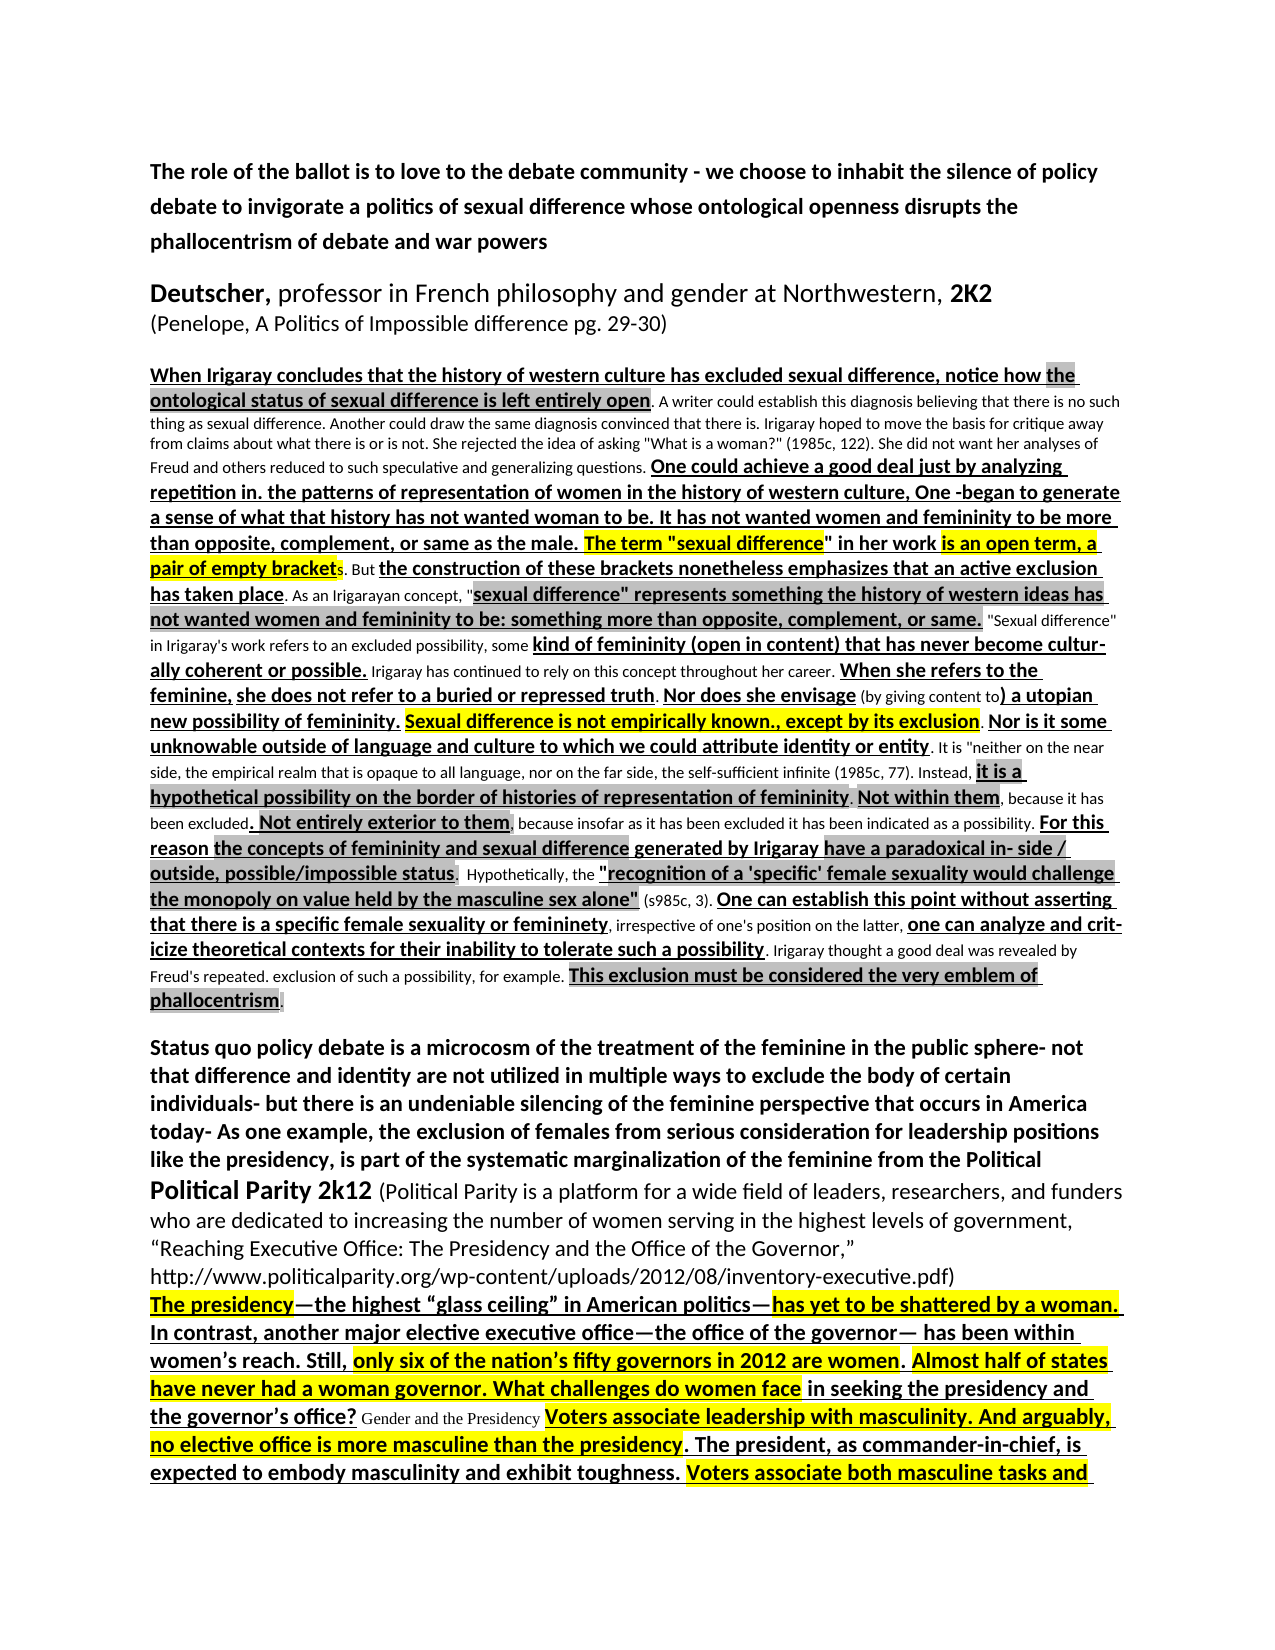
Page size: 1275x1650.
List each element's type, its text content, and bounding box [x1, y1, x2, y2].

text When Irigaray concludes that the history of western culture has excluded sexual difference, notice how the ontological status of sexual difference is left entirely open. A writer could establish this diagnosis believing that there is no such thing as sexual difference. Another could draw the same diagnosis convinced that there is. Irigaray hoped to move the basis for critique away from claims about what there is or is not. She rejected the idea of asking "What is a woman?" (1985c, 122). She did not want her analyses of Freud and others reduced to such speculative and generalizing questions. One could achieve a good deal just by analyzing repetition in. the patterns of representation of women in the history of western culture, One -began to generate a sense of what that history has not wanted woman to be. It has not wanted women and femininity to be more than opposite, complement, or same as the male. The term "sexual difference" in her work is an open term, a pair of empty brackets. But the construction of these brackets nonetheless emphasizes that an active exclusion has taken place. As an Irigarayan concept, "sexual difference" represents something the history of western ideas has not wanted women and femininity to be: something more than opposite, complement, or same. "Sexual difference" in Irigaray's work refers to an excluded possibility, some kind of femininity (open in content) that has never become culturally coherent or possible. Irigaray has continued to rely on this concept throughout her career. When she refers to the feminine, she does not refer to a buried or repressed truth. Nor does she envisage (by giving content to) a utopian new possibility of femininity. Sexual difference is not empirically known., except by its exclusion. Nor is it some unknowable outside of language and culture to which we could attribute identity or entity. It is "neither on the near side, the empirical realm that is opaque to all language, nor on the far side, the self-sufficient infinite (1985c, 77). Instead, it is a hypothetical possibility on the border of histories of representation of femininity. Not within them, because it has been excluded. Not entirely exterior to them, because insofar as it has been excluded it has been indicated as a possibility. For this reason the concepts of femininity and sexual difference generated by Irigaray have a paradoxical in- side / outside, possible/impossible status. Hypothetically, the "recognition of a 'specific' female sexuality would challenge the monopoly on value held by the masculine sex alone" (s985c, 3). One can establish this point without asserting that there is a specific female sexuality or femininety, irrespective of one's position on the latter, one can analyze and criticize theoretical contexts for their inability to tolerate such a possibility. Irigaray thought a good deal was revealed by Freud's repeated. exclusion of such a possibility, for example. This exclusion must be considered the very emblem of phallocentrism. [150, 362, 1125, 1013]
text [150, 1290, 1125, 1487]
text Political Parity 2k12 (Political Parity is a platform for a wide field of leaders, researchers, and funders who are dedicated to increasing the number of women serving in the highest levels of government, “Reaching Executive Office: The Presidency and the Office of the Governor,” http://www.politicalparity.org/wp-content/uploads/2012/08/inventory-executive.pdf) [150, 1173, 1125, 1290]
text The role of the ballot is to love to the debate community - we choose to inhabit the silence of policy debate to invigorate a politics of sexual difference whose ontological openness disrupts the phallocentrism of debate and war powers [150, 150, 1125, 255]
subtitle Deutscher, professor in French philosophy and gender at Northwestern, 2K2 [150, 276, 1125, 309]
text (Penelope, A Politics of Impossible difference pg. 29-30) [150, 309, 1125, 337]
text Status quo policy debate is a microcosm of the treatment of the feminine in the public sphere- not that difference and identity are not utilized in multiple ways to exclude the body of certain individuals- but there is an undeniable silencing of the feminine perspective that occurs in America today- As one example, the exclusion of females from serious consideration for leadership positions like the presidency, is part of the systematic marginalization of the feminine from the Political [150, 1033, 1125, 1173]
